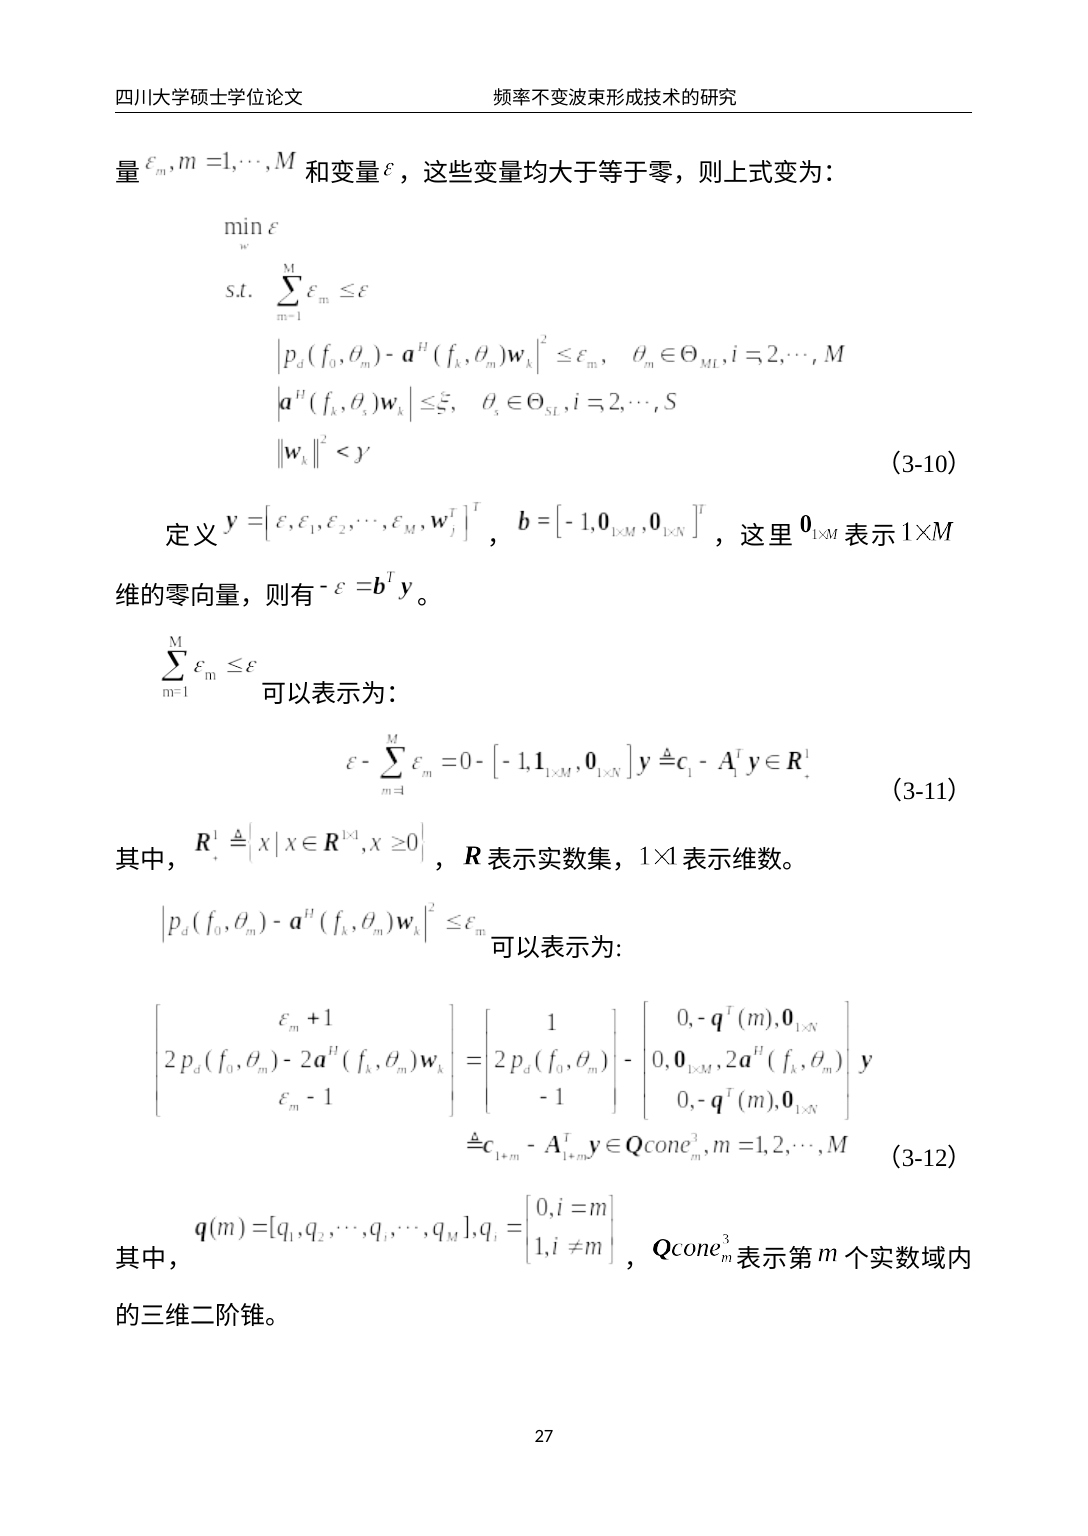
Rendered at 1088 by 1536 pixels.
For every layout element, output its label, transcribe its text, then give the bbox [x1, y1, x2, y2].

text 可以表示为: [115, 881, 960, 979]
text （3-10） [115, 199, 972, 491]
text 可以表示为： [115, 621, 960, 719]
text （3-12） [115, 989, 972, 1184]
text 其中，，表示实数集，表示维数。 [115, 816, 960, 881]
text 定义，，这里表示维的零向量，则有。 [115, 491, 960, 621]
text （3-11） [115, 719, 972, 816]
text 其中，，表示第个实数域内的三维二阶锥。 [115, 1184, 972, 1346]
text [115, 134, 972, 199]
